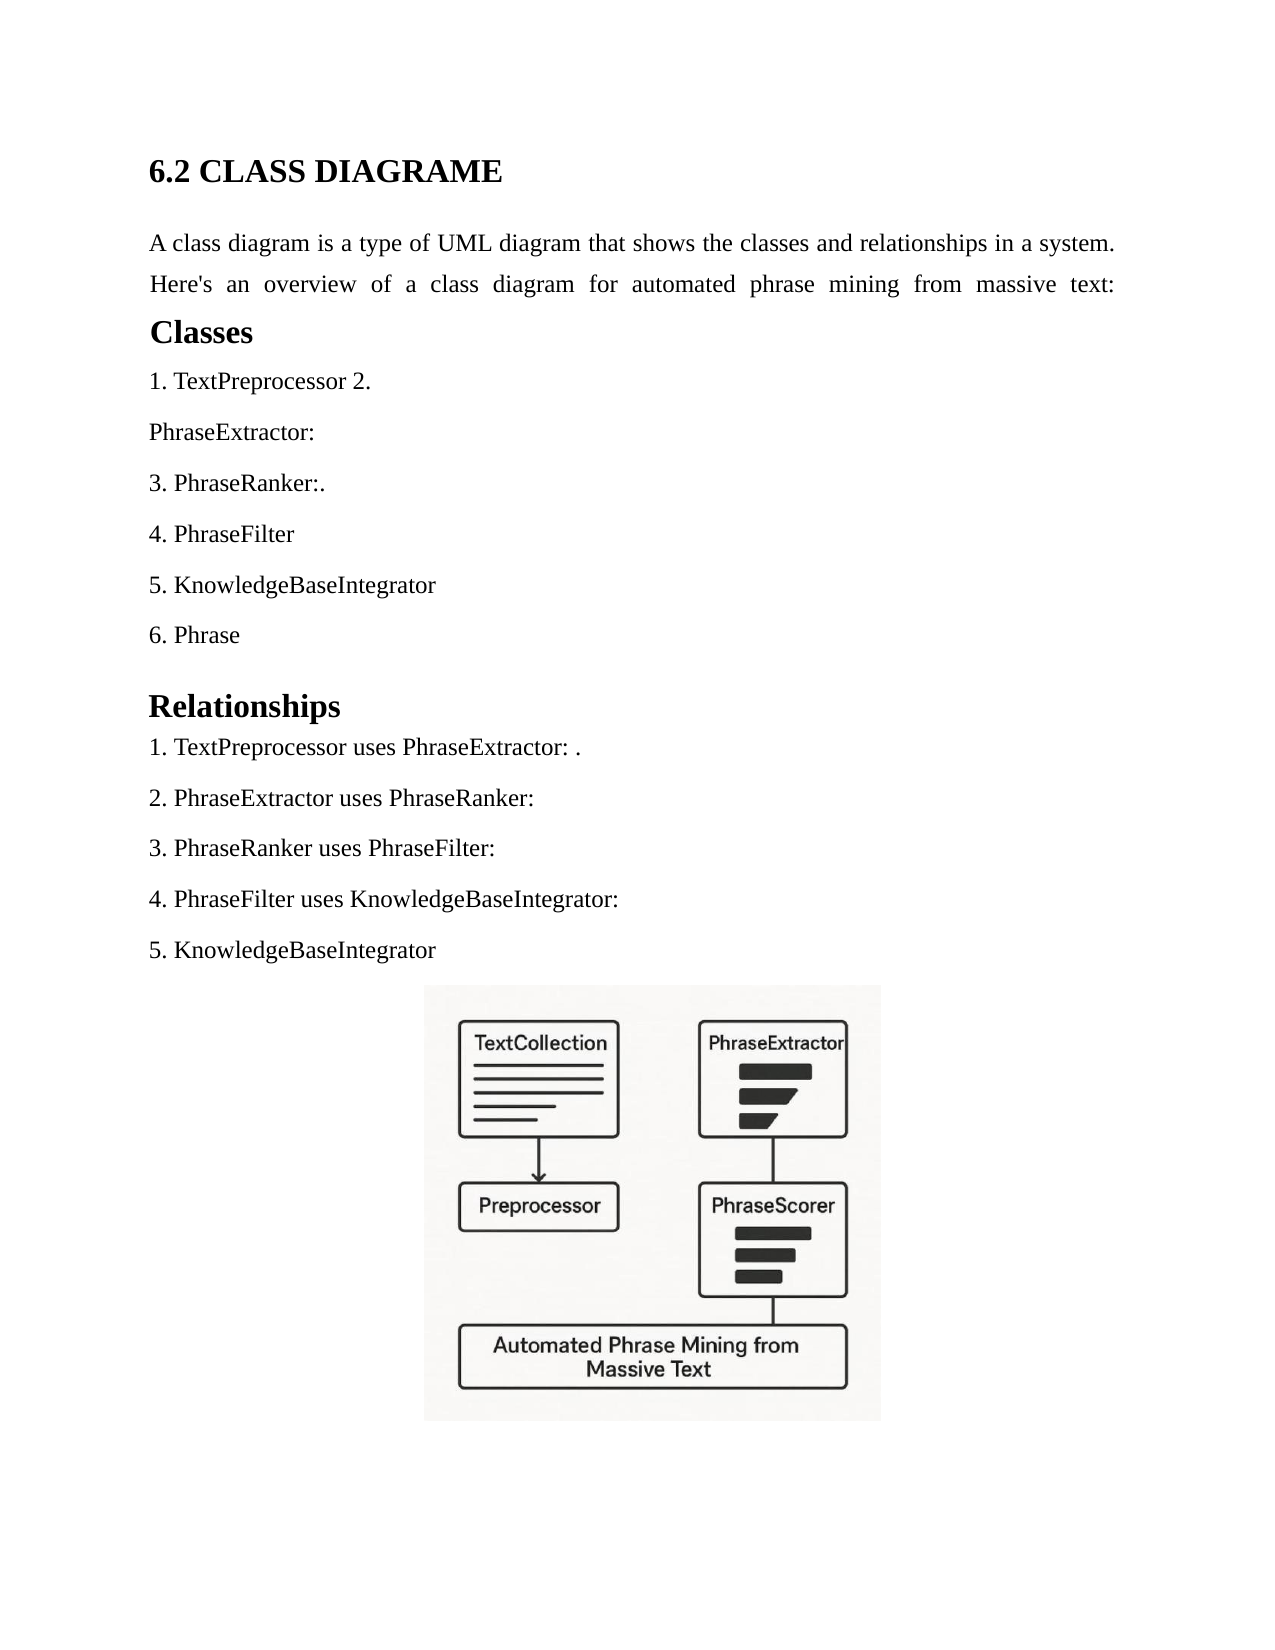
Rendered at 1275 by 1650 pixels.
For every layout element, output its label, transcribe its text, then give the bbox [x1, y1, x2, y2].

list TextPreprocessor uses PhraseExtractor: . [148, 732, 1117, 761]
picture [162, 985, 884, 1421]
list PhraseRanker:. [148, 468, 1117, 497]
list PhraseFilter uses KnowledgeBaseIntegrator: [148, 884, 1117, 913]
list PhraseExtractor uses PhraseRanker: [148, 783, 1117, 811]
list KnowledgeBaseIntegrator [148, 570, 1117, 598]
text PhraseExtractor: [148, 417, 1117, 446]
list KnowledgeBaseIntegrator [148, 935, 1117, 964]
text 1. TextPreprocessor 2. [148, 366, 1117, 395]
list Phrase [148, 621, 1117, 649]
text A class diagram is a type of UML diagram that shows the classes and relationships in a system. Here's an overview of a class diagram for automated phrase mining from massive text: Classes [148, 228, 1117, 351]
text 6.2 CLASS DIAGRAME [148, 152, 1117, 190]
list PhraseRanker uses PhraseFilter: [148, 833, 1117, 862]
list PhraseFilter [148, 519, 1117, 548]
subtitle Relationships [148, 687, 1117, 725]
